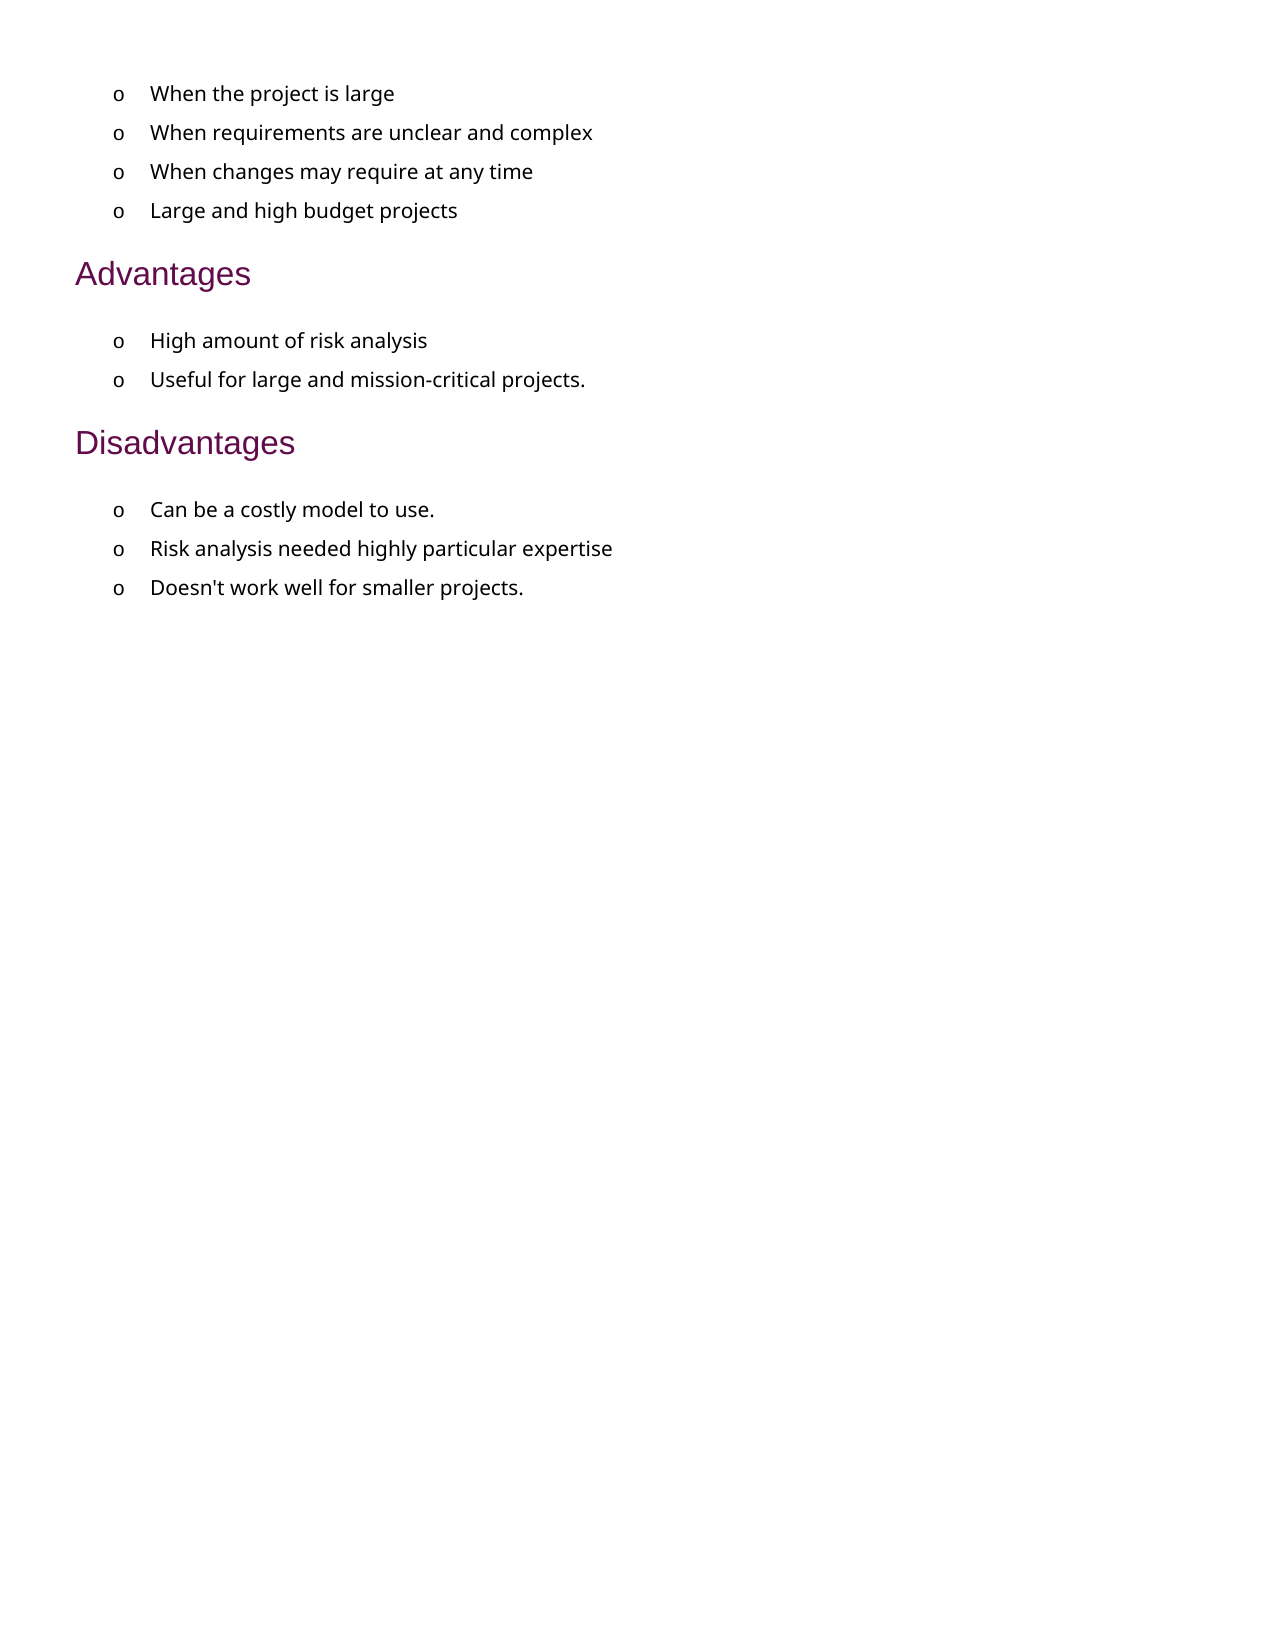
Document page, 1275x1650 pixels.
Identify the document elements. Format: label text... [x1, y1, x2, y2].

list Doesn't work well for smaller projects. [112, 568, 1200, 601]
list High amount of risk analysis [112, 322, 1200, 354]
list Useful for large and mission-critical projects. [112, 361, 1200, 394]
list Large and high budget projects [112, 192, 1200, 225]
list Can be a costly model to use. [112, 490, 1200, 523]
list When changes may require at any time [112, 153, 1200, 186]
list When requirements are unclear and complex [112, 114, 1200, 147]
list Risk analysis needed highly particular expertise [112, 529, 1200, 562]
list When the project is large [112, 75, 1200, 108]
subtitle Disadvantages [75, 423, 1200, 461]
subtitle Advantages [75, 254, 1200, 293]
